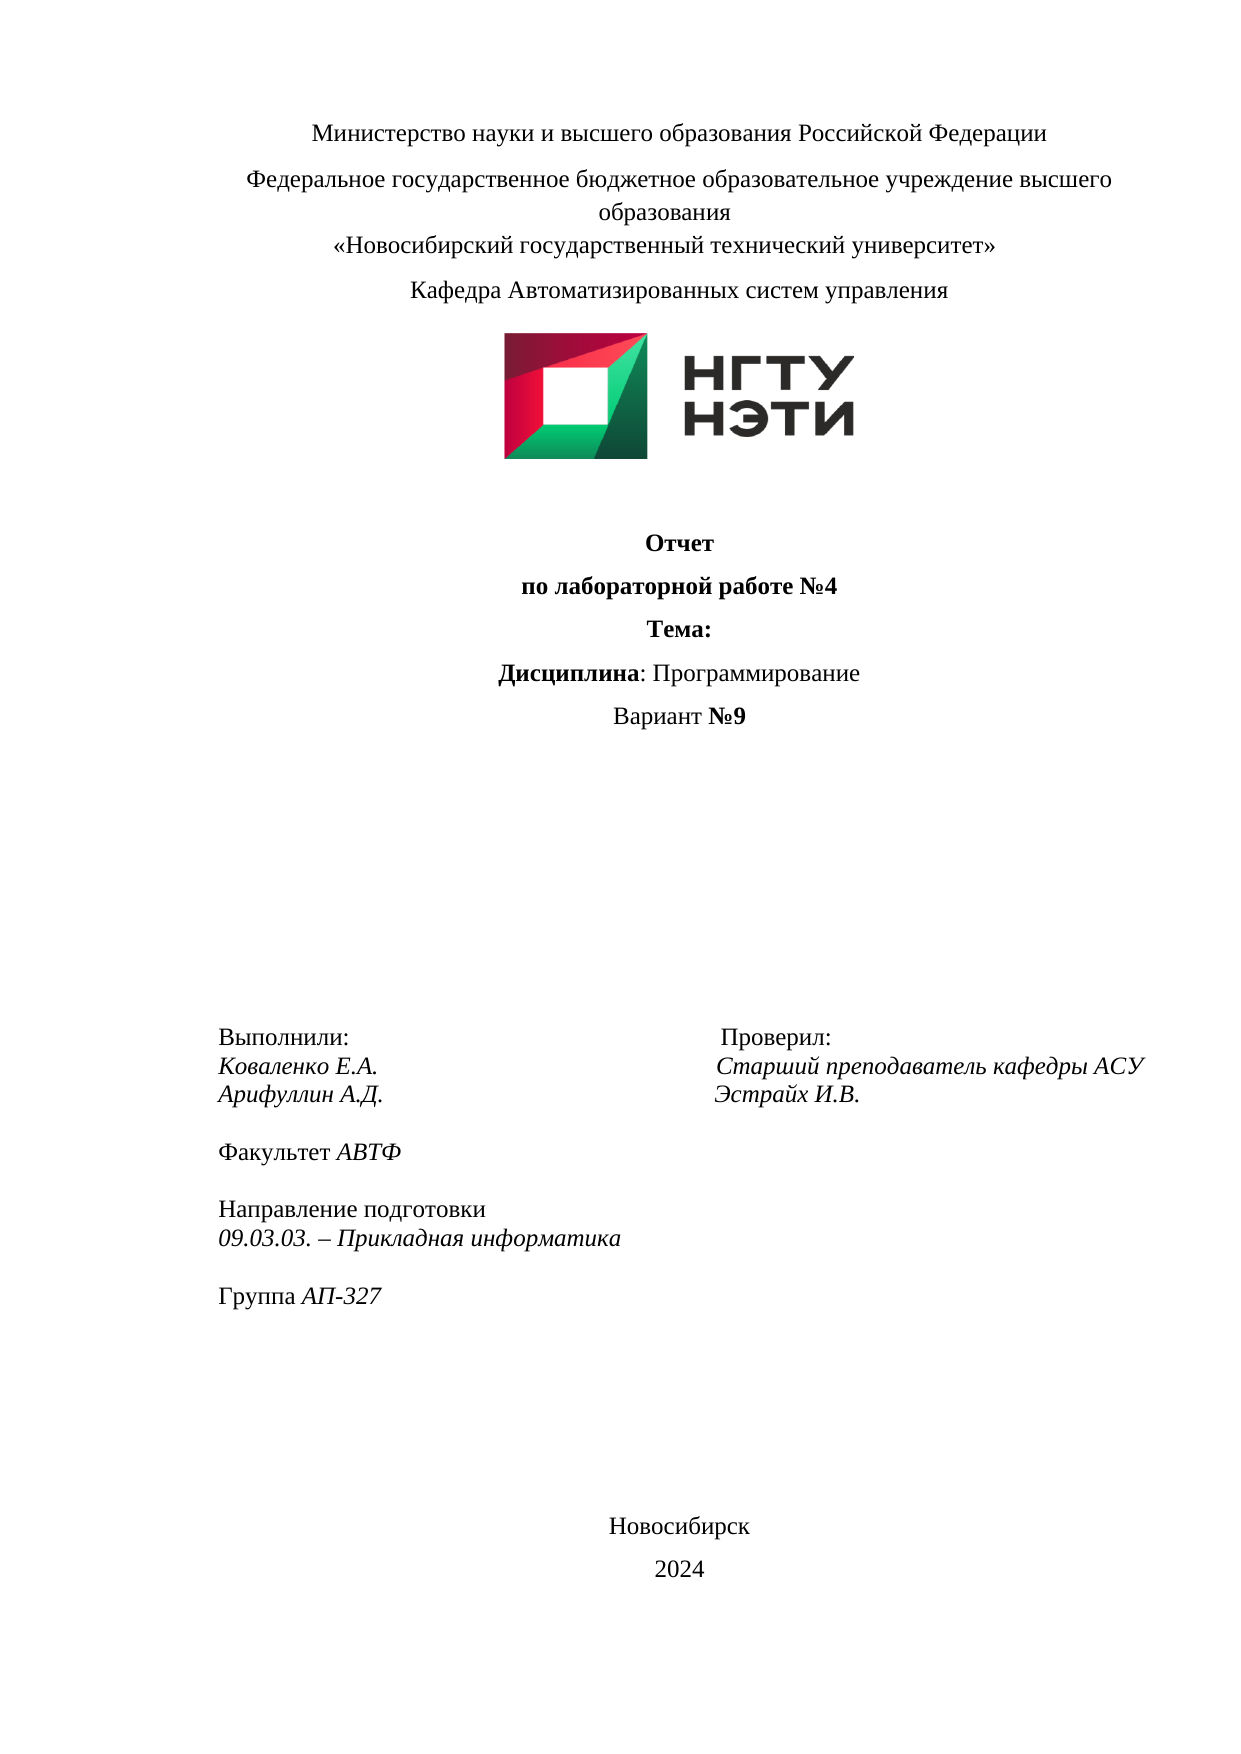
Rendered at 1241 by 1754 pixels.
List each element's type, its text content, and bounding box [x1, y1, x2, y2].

text по лабораторной работе №4 [177, 571, 1152, 600]
text Вариант №9 [177, 701, 1152, 729]
text Новосибирск [177, 1511, 1152, 1539]
text Кафедра Автоматизированных систем управления [177, 275, 1152, 304]
table_header Проверил: Cтарший преподаватель кафедры АСУ Эстрайх И.В. [661, 1022, 1163, 1511]
text Министерство науки и высшего образования Российской Федерации [177, 118, 1152, 147]
text Дисциплина: Программирование [177, 658, 1152, 686]
table_header Выполнили: Коваленко Е.А. Арифуллин А.Д. Факультет АВТФ Направление подготовки 09.03.03. – Прикладная информатика Группа АП-327 [177, 1022, 661, 1511]
text Тема: [177, 614, 1152, 643]
text Отчет [177, 528, 1152, 557]
text 2024 [177, 1554, 1152, 1583]
picture [504, 333, 855, 459]
text Федеральное государственное бюджетное образовательное учреждение высшего образования «Новосибирский государственный технический университет» [177, 164, 1152, 258]
